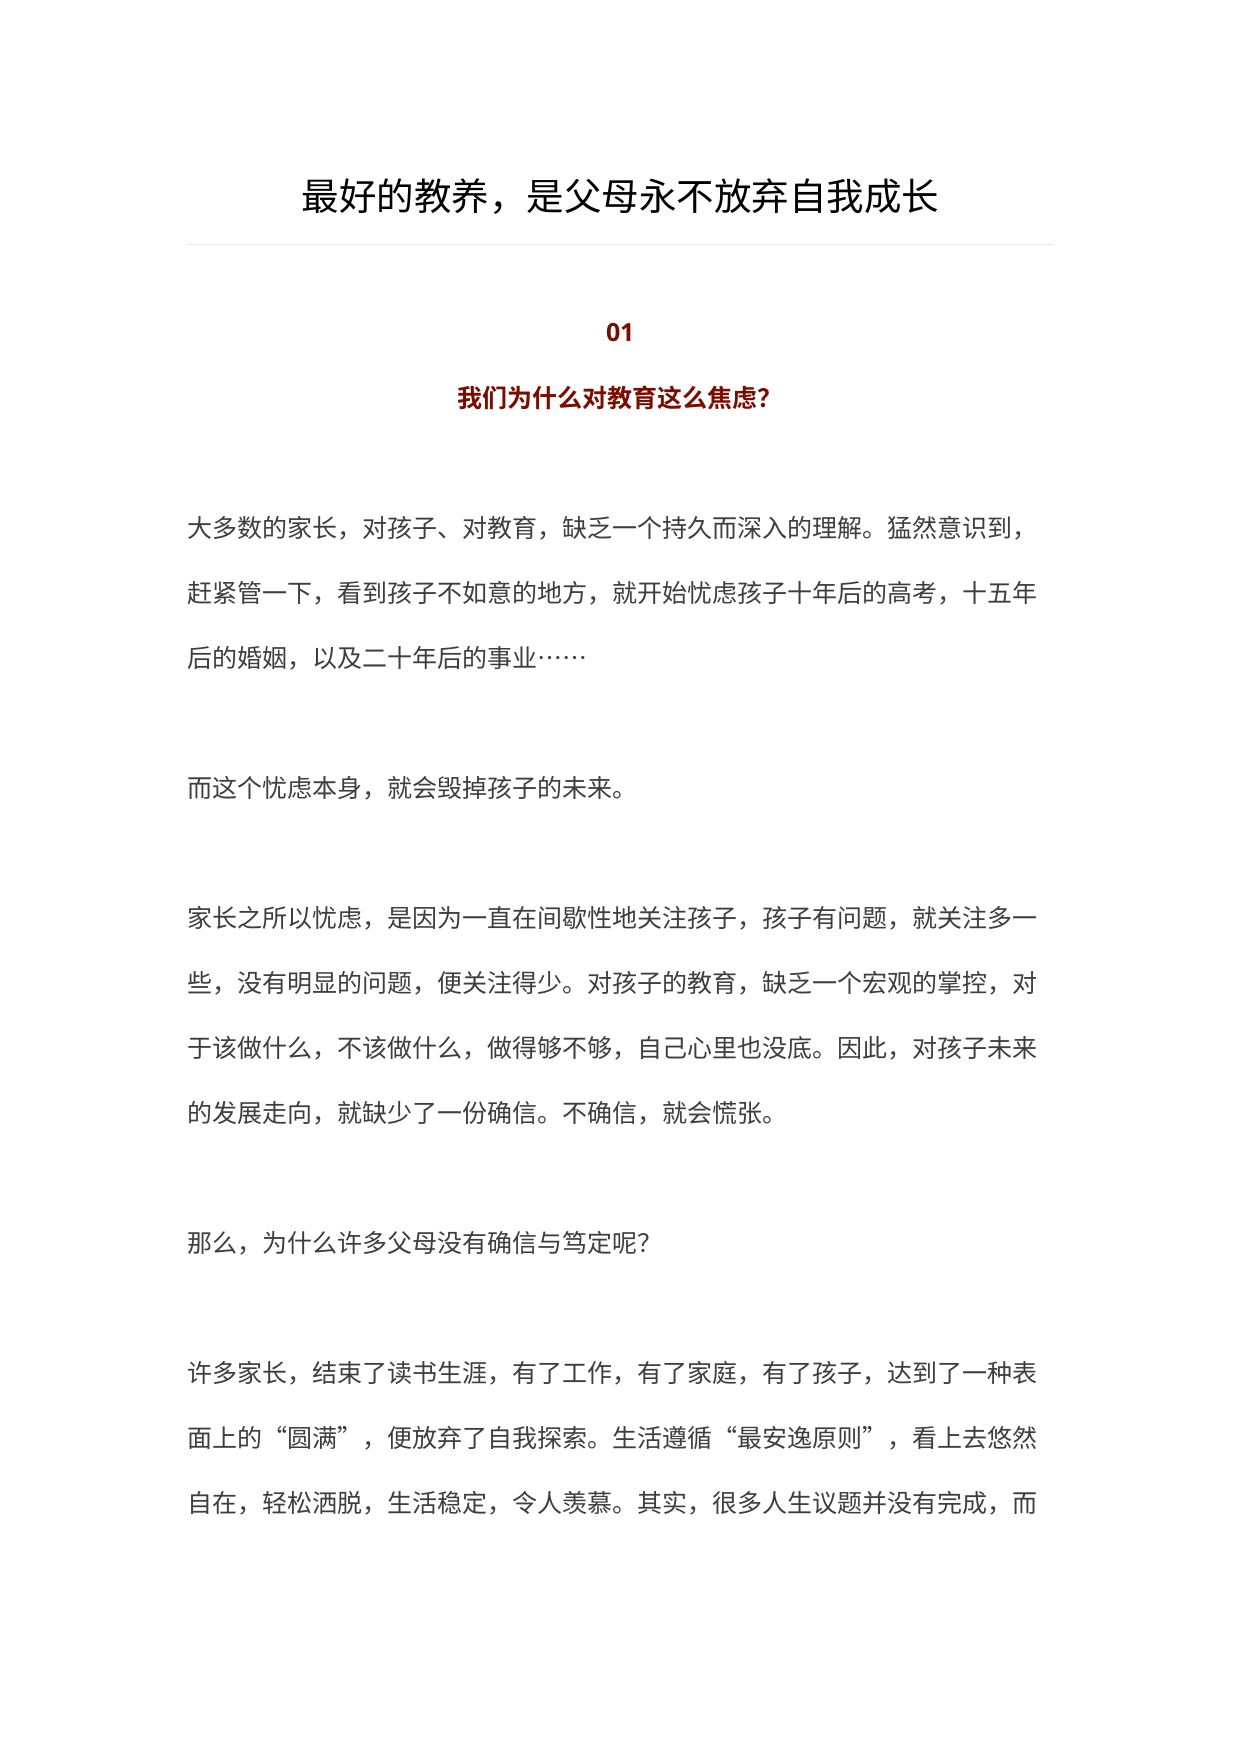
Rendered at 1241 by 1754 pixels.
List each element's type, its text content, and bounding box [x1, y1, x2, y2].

text 家长之所以忧虑，是因为一直在间歇性地关注孩子，孩子有问题，就关注多一些，没有明显的问题，便关注得少。对孩子的教育，缺乏一个宏观的掌控，对于该做什么，不该做什么，做得够不够，自己心里也没底。因此，对孩子未来的发展走向，就缺少了一份确信。不确信，就会慌张。 [187, 884, 1053, 1144]
text 而这个忧虑本身，就会毁掉孩子的未来。 [187, 754, 1053, 819]
text 大多数的家长，对孩子、对教育，缺乏一个持久而深入的理解。猛然意识到，赶紧管一下，看到孩子不如意的地方，就开始忧虑孩子十年后的高考，十五年后的婚姻，以及二十年后的事业…… [187, 494, 1053, 689]
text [187, 1339, 1053, 1534]
text 01 [187, 299, 1053, 364]
text 最好的教养，是父母永不放弃自我成长 [187, 162, 1053, 245]
text 我们为什么对教育这么焦虑？ [187, 364, 1053, 429]
text 那么，为什么许多父母没有确信与笃定呢？ [187, 1209, 1053, 1274]
